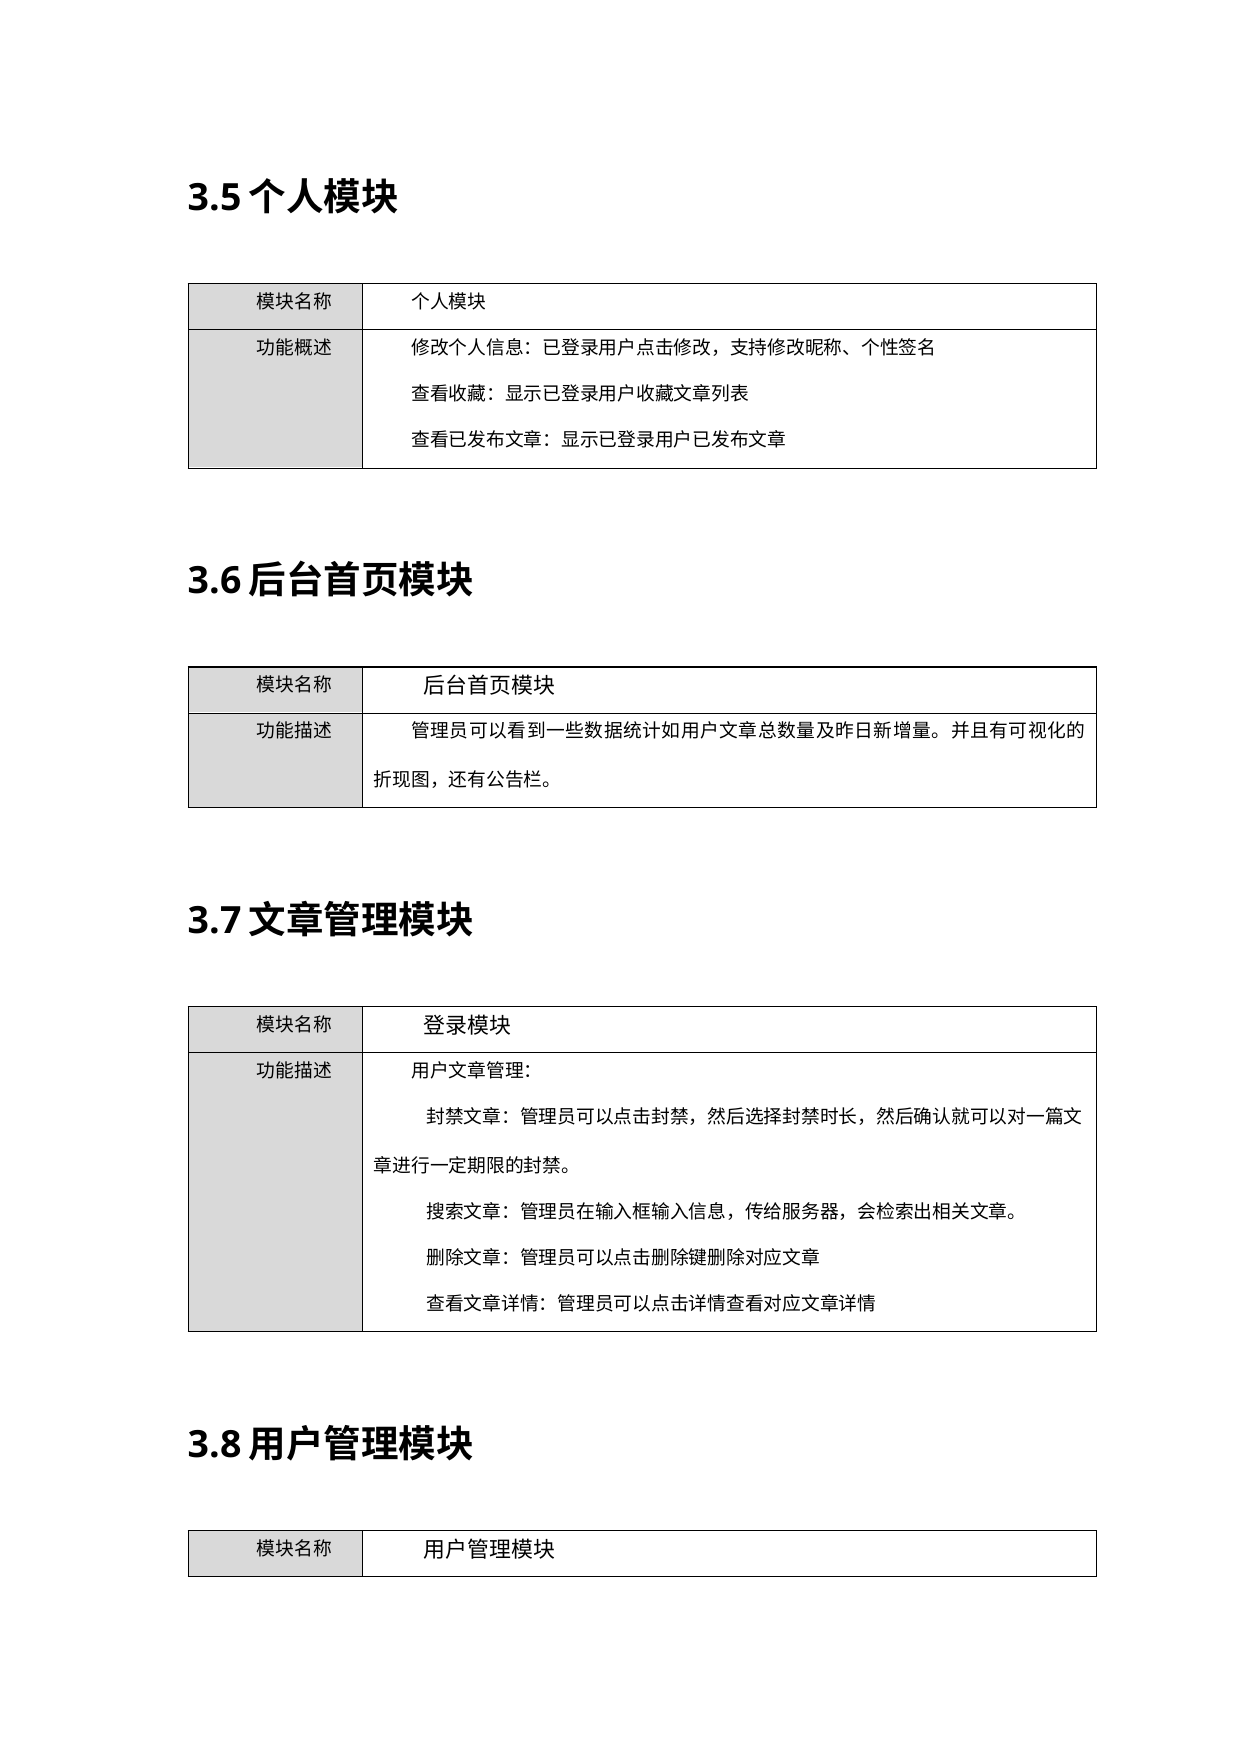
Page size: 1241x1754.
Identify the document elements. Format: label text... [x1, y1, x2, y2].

table_header 登录模块 [363, 1007, 1096, 1052]
table_header 后台首页模块 [363, 668, 1096, 712]
table_cell 管理员可以看到一些数据统计如用户文章总数量及昨日新增量。并且有可视化的折现图，还有公告栏。 [363, 714, 1096, 807]
table_cell 用户文章管理： 封禁文章：管理员可以点击封禁，然后选择封禁时长，然后确认就可以对一篇文章进行一定期限的封禁。 搜索文章：管理员在输入框输入信息，传给服务器，会检索出相关文章。 删除文章：管理员可以点击删除键删除对应文章 查看文章详情：管理员可以点击详情查看对应文章详情 [363, 1053, 1096, 1331]
subtitle 3.8用户管理模块 [187, 1409, 1053, 1474]
subtitle 3.6后台首页模块 [187, 545, 1053, 610]
table_cell 功能概述 [189, 330, 362, 467]
table_header 模块名称 [189, 284, 362, 329]
table_header 模块名称 [189, 1007, 362, 1052]
table_header 用户管理模块 [363, 1531, 1096, 1576]
table_cell 功能描述 [189, 714, 362, 807]
table_cell 修改个人信息：已登录用户点击修改，支持修改昵称、个性签名 查看收藏：显示已登录用户收藏文章列表 查看已发布文章：显示已登录用户已发布文章 [363, 330, 1096, 467]
table_header 模块名称 [189, 1531, 362, 1576]
subtitle 3.7文章管理模块 [187, 885, 1053, 950]
table_header 个人模块 [363, 284, 1096, 329]
subtitle 3.5个人模块 [187, 162, 1053, 227]
table_header 模块名称 [189, 668, 362, 712]
table_cell 功能描述 [189, 1053, 362, 1331]
